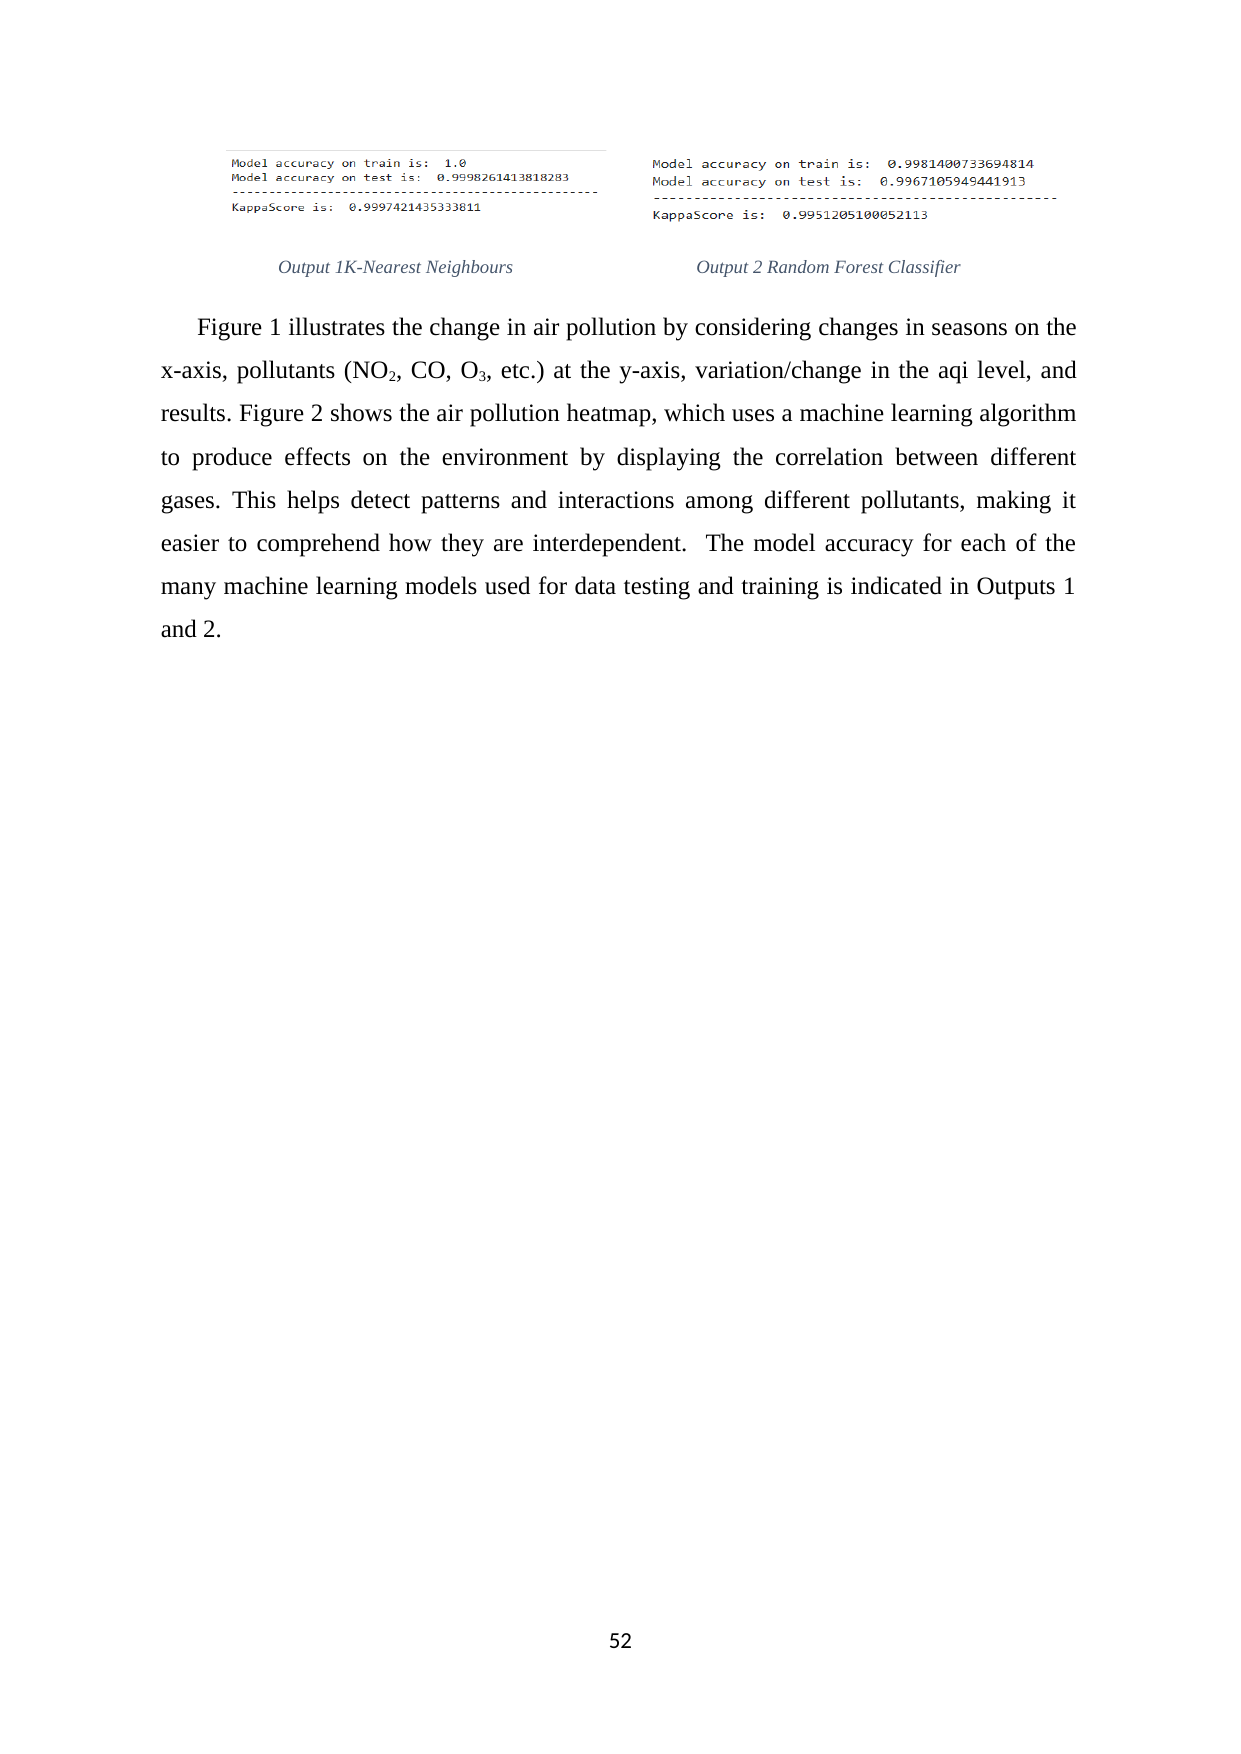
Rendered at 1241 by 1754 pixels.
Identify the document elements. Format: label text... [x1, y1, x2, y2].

picture [640, 151, 1064, 227]
picture [207, 150, 607, 227]
text Figure 1 illustrates the change in air pollution by considering changes in seasons on the x-axis, pollutants (NO2, CO, O3, etc.) at the y-axis, variation/change in the aqi level, and results. Figure 2 shows the air pollution heatmap, which uses a machine learning algorithm to produce effects on the environment by displaying the correlation between different gases. This helps detect patterns and interactions among different pollutants, making it easier to comprehend how they are interdependent. The model accuracy for each of the many machine learning models used for data testing and training is indicated in Outputs 1 and 2. [161, 312, 1078, 643]
text Output 1K-Nearest Neighbours Output 2 Random Forest Classifier [150, 256, 1090, 278]
